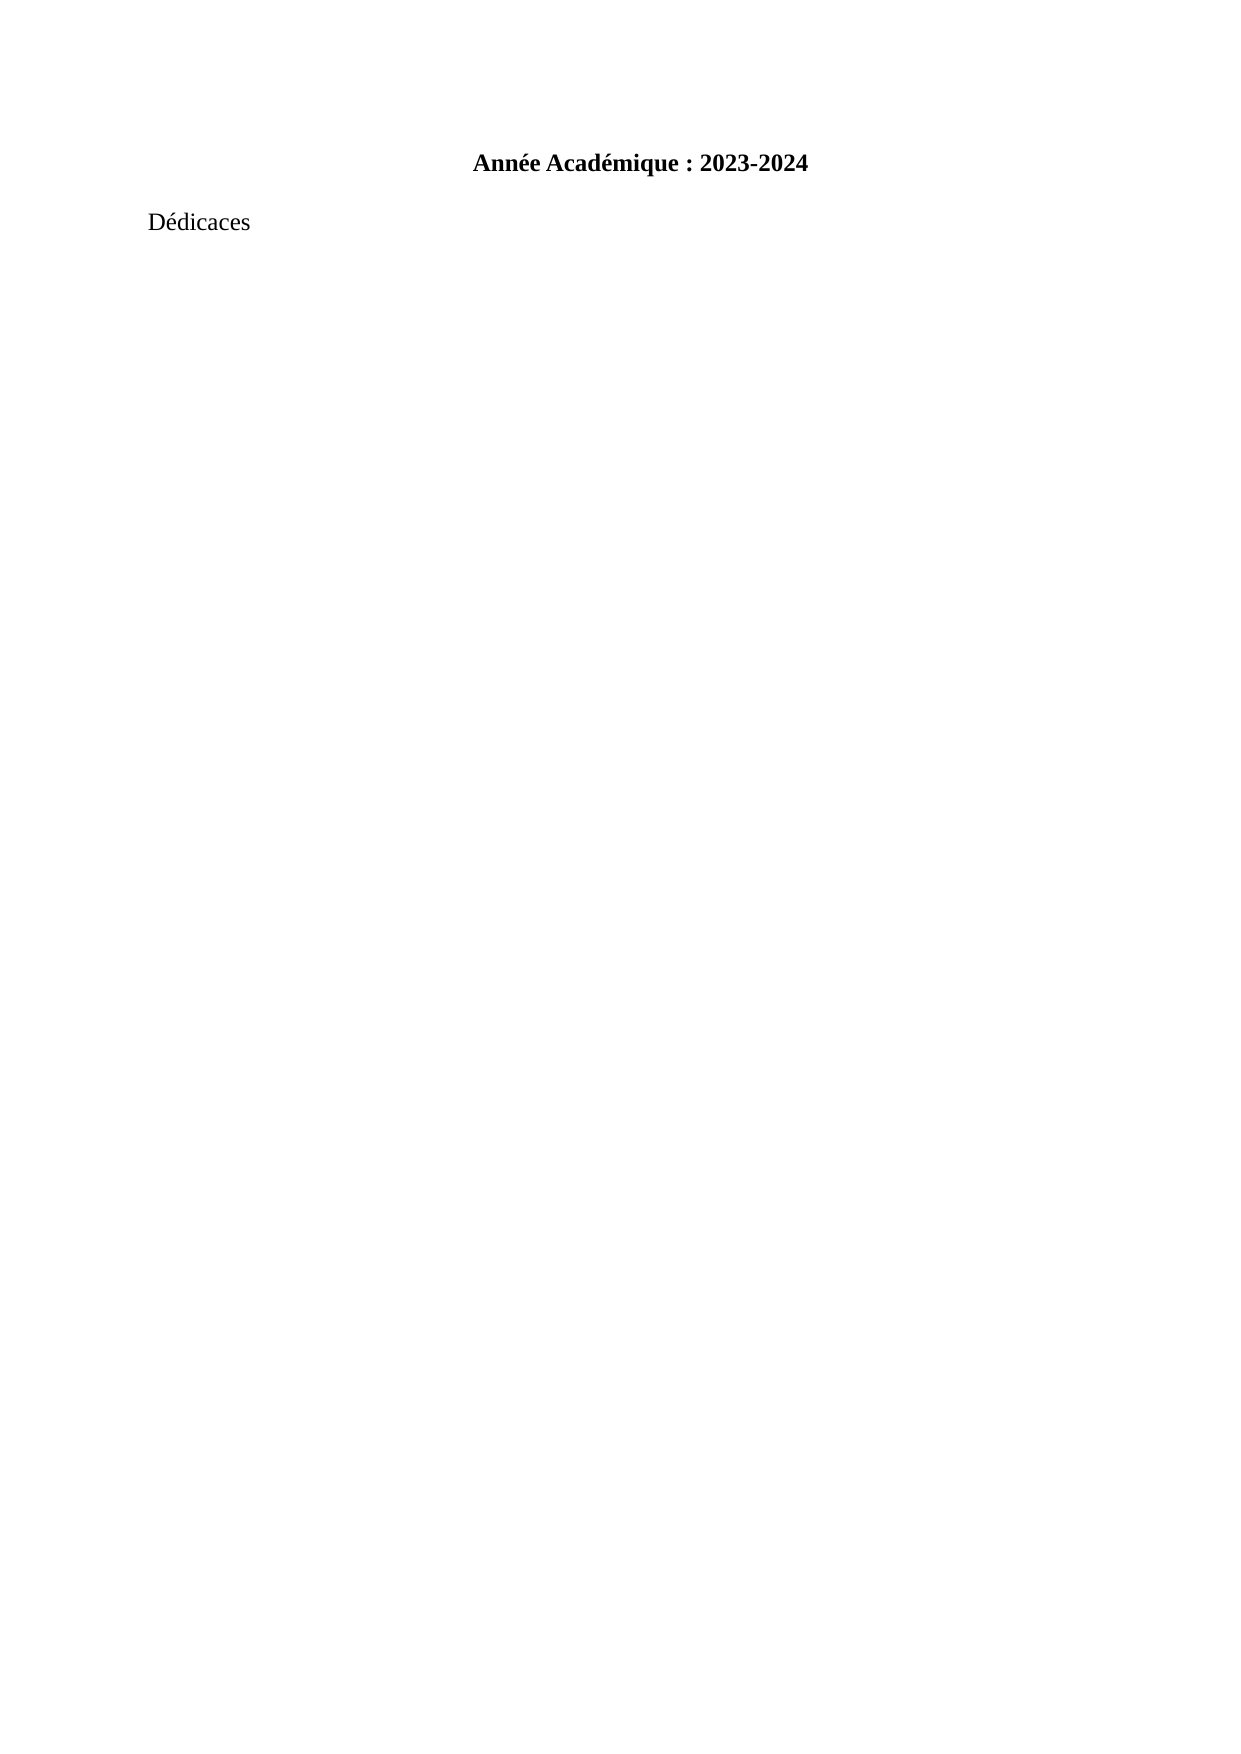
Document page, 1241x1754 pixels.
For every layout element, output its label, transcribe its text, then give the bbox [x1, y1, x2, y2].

text Dédicaces [148, 207, 1093, 236]
text Année Académique : 2023-2024 [148, 148, 1093, 176]
